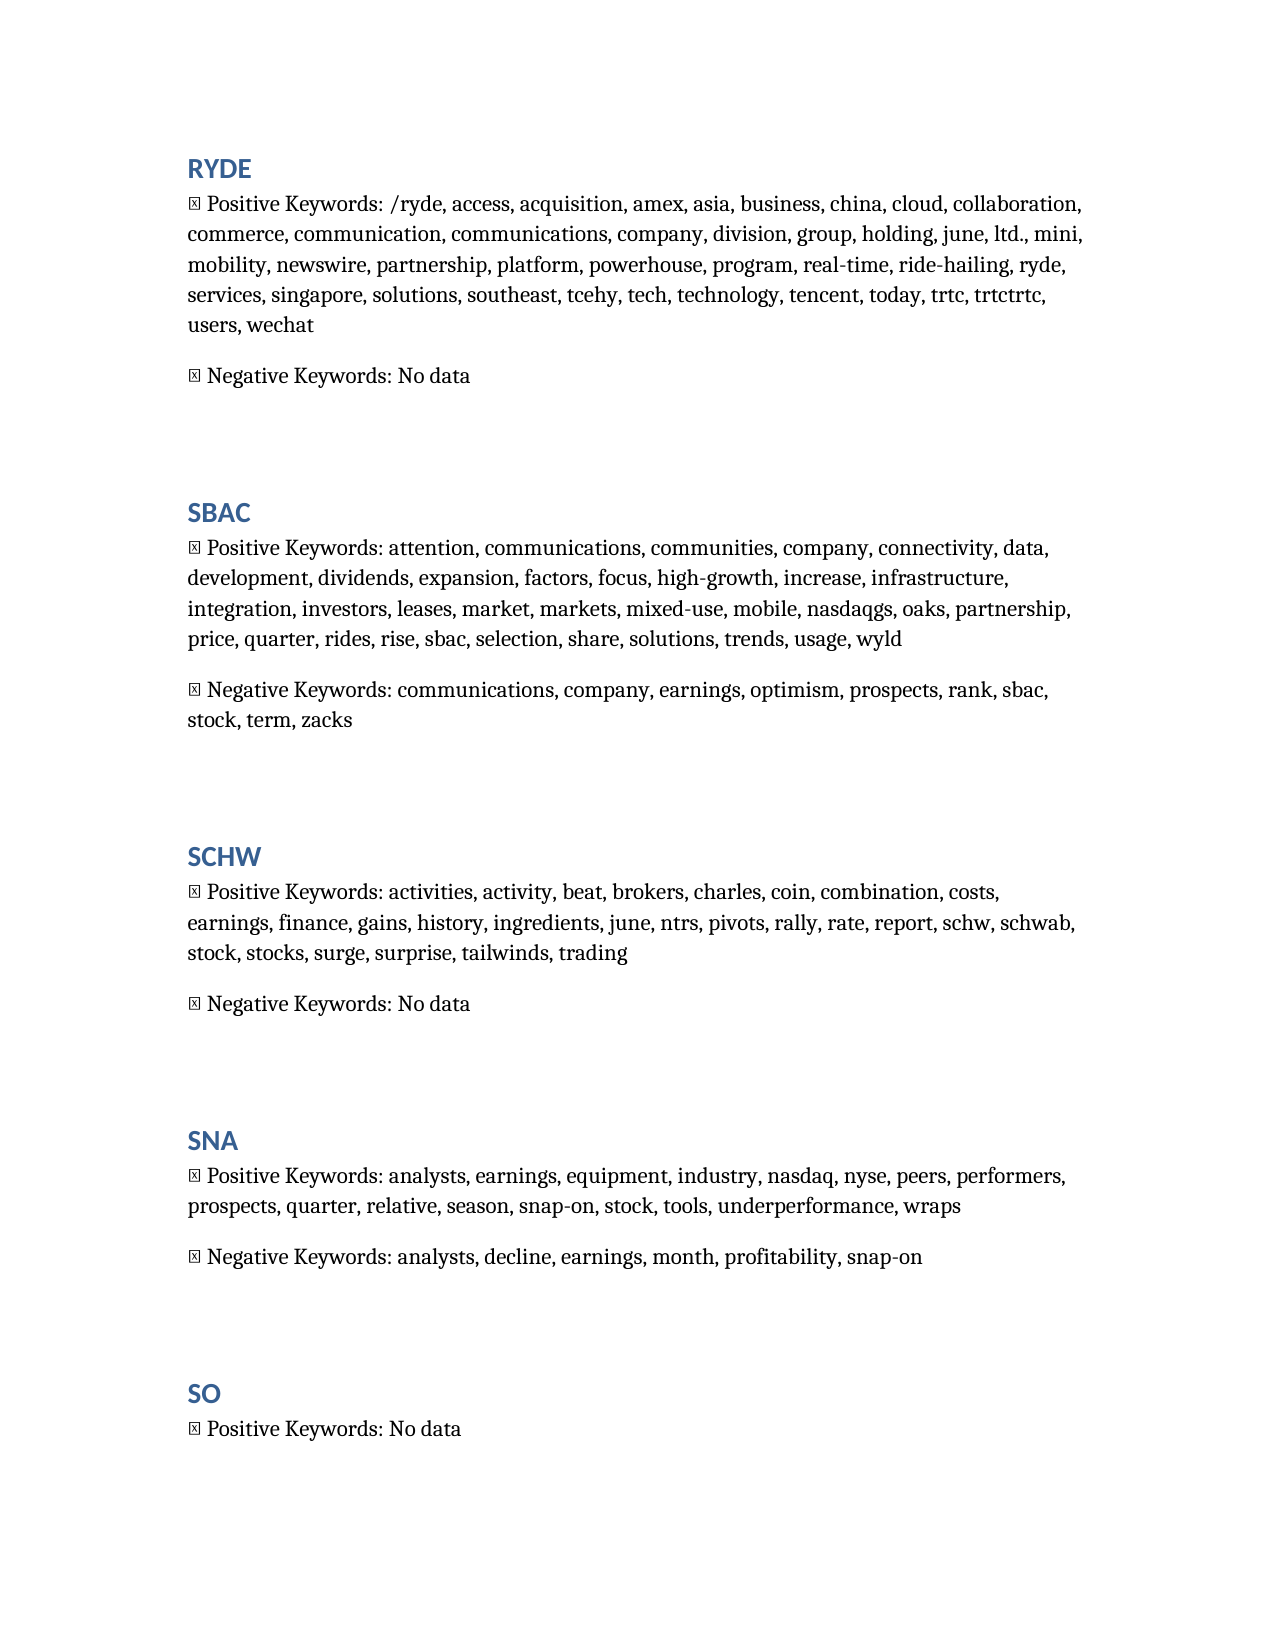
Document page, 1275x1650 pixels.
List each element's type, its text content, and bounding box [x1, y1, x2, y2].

subtitle SBAC [187, 494, 1087, 530]
subtitle SNA [187, 1122, 1087, 1157]
text ✅ Positive Keywords: No data [187, 1416, 1087, 1442]
text ✅ Positive Keywords: activities, activity, beat, brokers, charles, coin, combination, costs, earnings, finance, gains, history, ingredients, june, ntrs, pivots, rally, rate, report, schw, schwab, stock, stocks, surge, surprise, tailwinds, trading [187, 879, 1087, 966]
text ✅ Positive Keywords: attention, communications, communities, company, connectivity, data, development, dividends, expansion, factors, focus, high-growth, increase, infrastructure, integration, investors, leases, market, markets, mixed-use, mobile, nasdaqgs, oaks, partnership, price, quarter, rides, rise, sbac, selection, share, solutions, trends, usage, wyld [187, 535, 1087, 652]
text ✅ Positive Keywords: analysts, earnings, equipment, industry, nasdaq, nyse, peers, performers, prospects, quarter, relative, season, snap-on, stock, tools, underperformance, wraps [187, 1163, 1087, 1219]
text ❌ Negative Keywords: communications, company, earnings, optimism, prospects, rank, sbac, stock, term, zacks [187, 677, 1087, 733]
text ❌ Negative Keywords: analysts, decline, earnings, month, profitability, snap-on [187, 1244, 1087, 1270]
text ❌ Negative Keywords: No data [187, 363, 1087, 389]
subtitle RYDE [187, 150, 1087, 186]
subtitle SO [187, 1375, 1087, 1411]
subtitle SCHW [187, 838, 1087, 874]
text ✅ Positive Keywords: /ryde, access, acquisition, amex, asia, business, china, cloud, collaboration, commerce, communication, communications, company, division, group, holding, june, ltd., mini, mobility, newswire, partnership, platform, powerhouse, program, real-time, ride-hailing, ryde, services, singapore, solutions, southeast, tcehy, tech, technology, tencent, today, trtc, trtctrtc, users, wechat [187, 191, 1087, 338]
text ❌ Negative Keywords: No data [187, 991, 1087, 1017]
